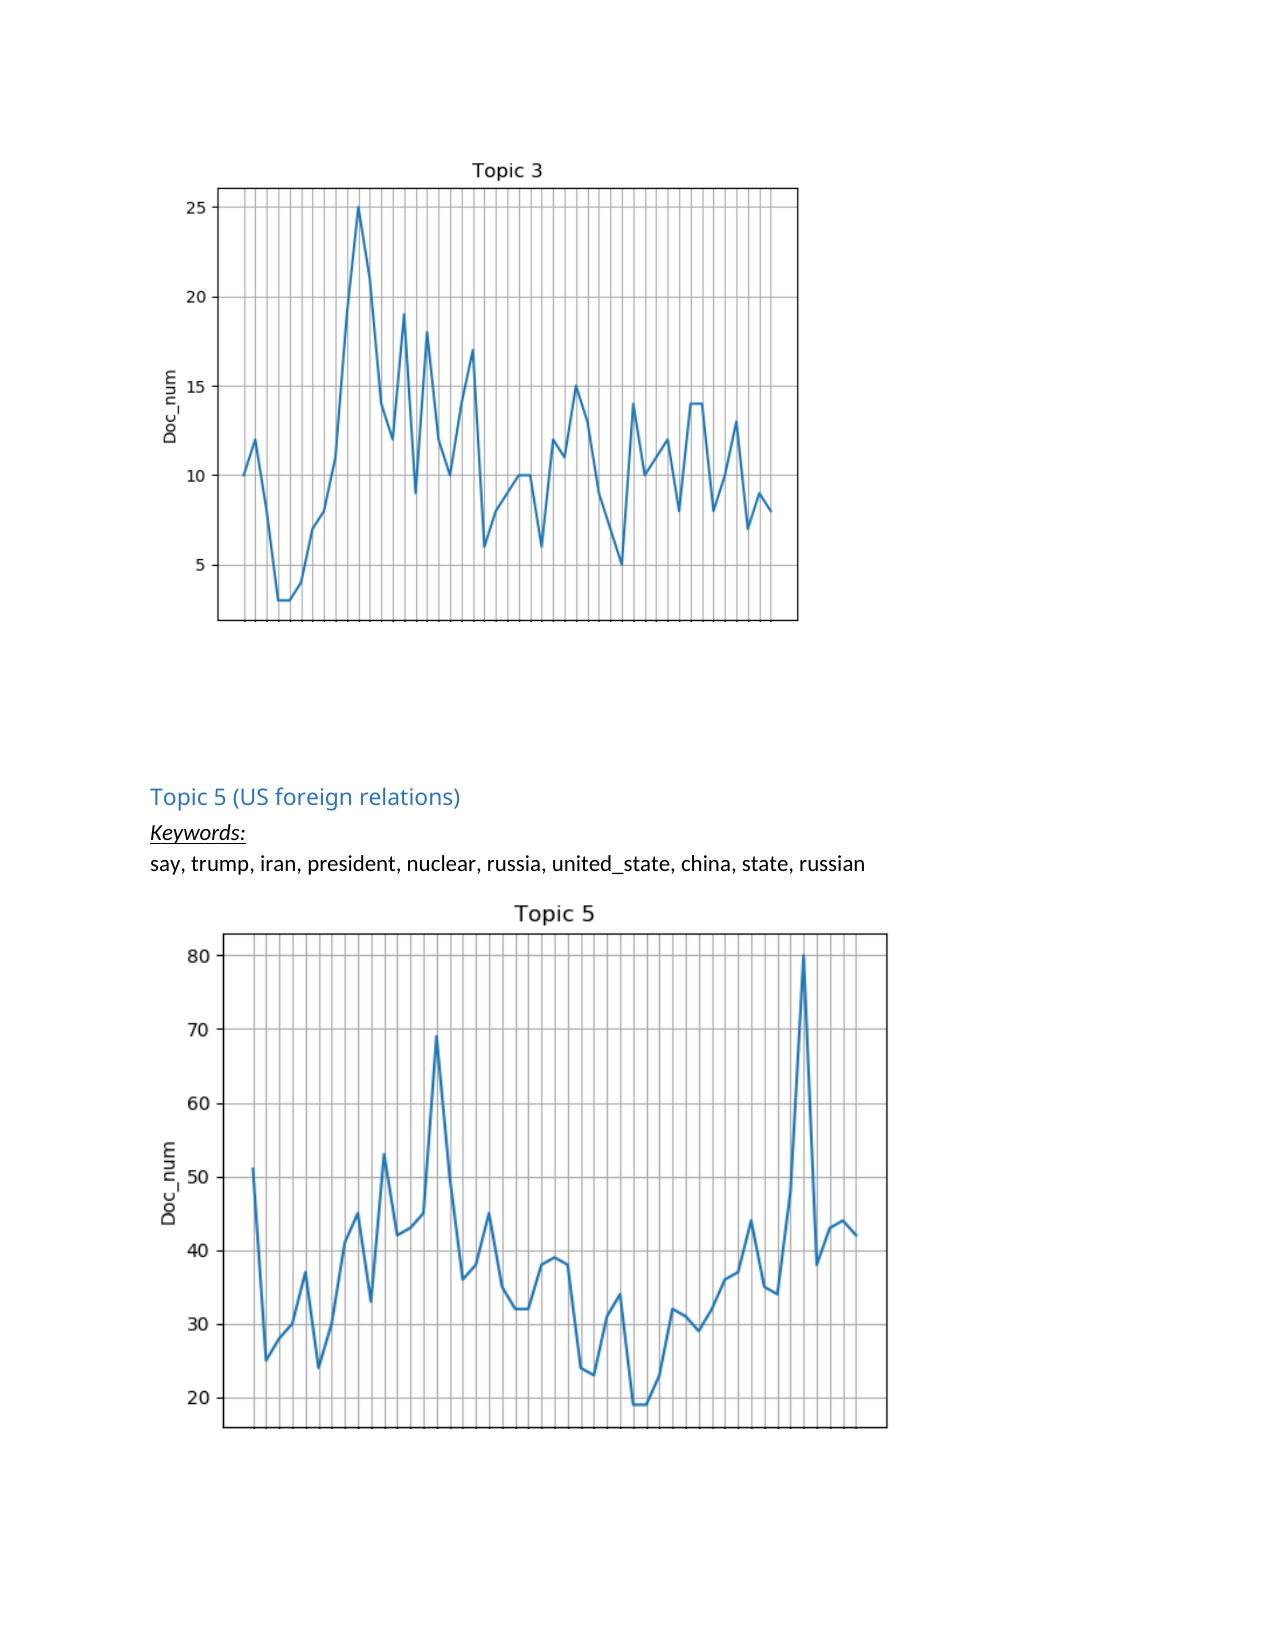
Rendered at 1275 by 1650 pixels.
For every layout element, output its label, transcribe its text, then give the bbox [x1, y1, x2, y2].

subtitle Keywords: [150, 818, 1125, 846]
picture [150, 150, 833, 622]
subtitle Topic 5 (US foreign relations) [150, 781, 1125, 812]
picture [150, 895, 902, 1429]
text say, trump, iran, president, nuclear, russia, united_state, china, state, russian [150, 849, 1125, 877]
